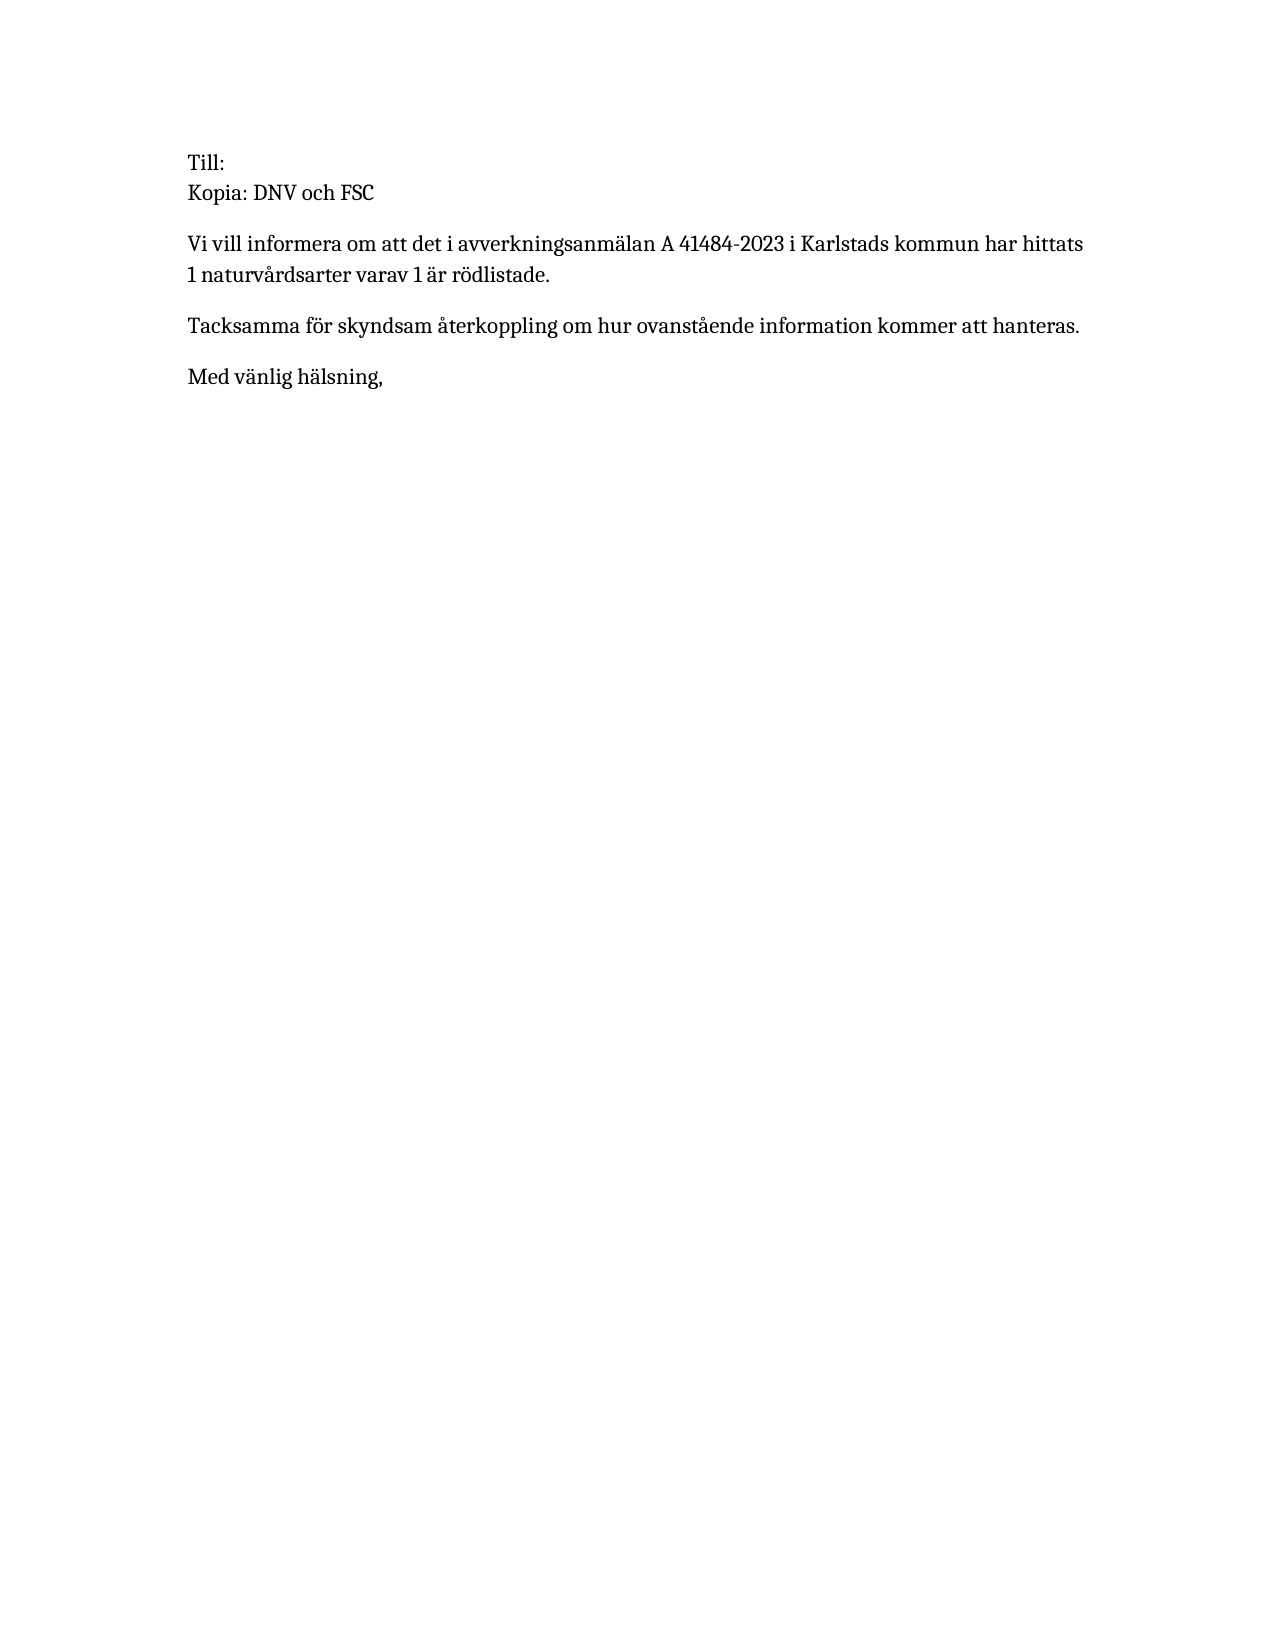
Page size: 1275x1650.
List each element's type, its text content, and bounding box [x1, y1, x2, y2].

text Till: Kopia: DNV och FSC [187, 150, 1087, 207]
text Tacksamma för skyndsam återkoppling om hur ovanstående information kommer att hanteras. [187, 312, 1087, 339]
text Vi vill informera om att det i avverkningsanmälan A 41484-2023 i Karlstads kommun har hittats 1 naturvårdsarter varav 1 är rödlistade. [187, 231, 1087, 288]
text Med vänlig hälsning, [187, 363, 1087, 420]
